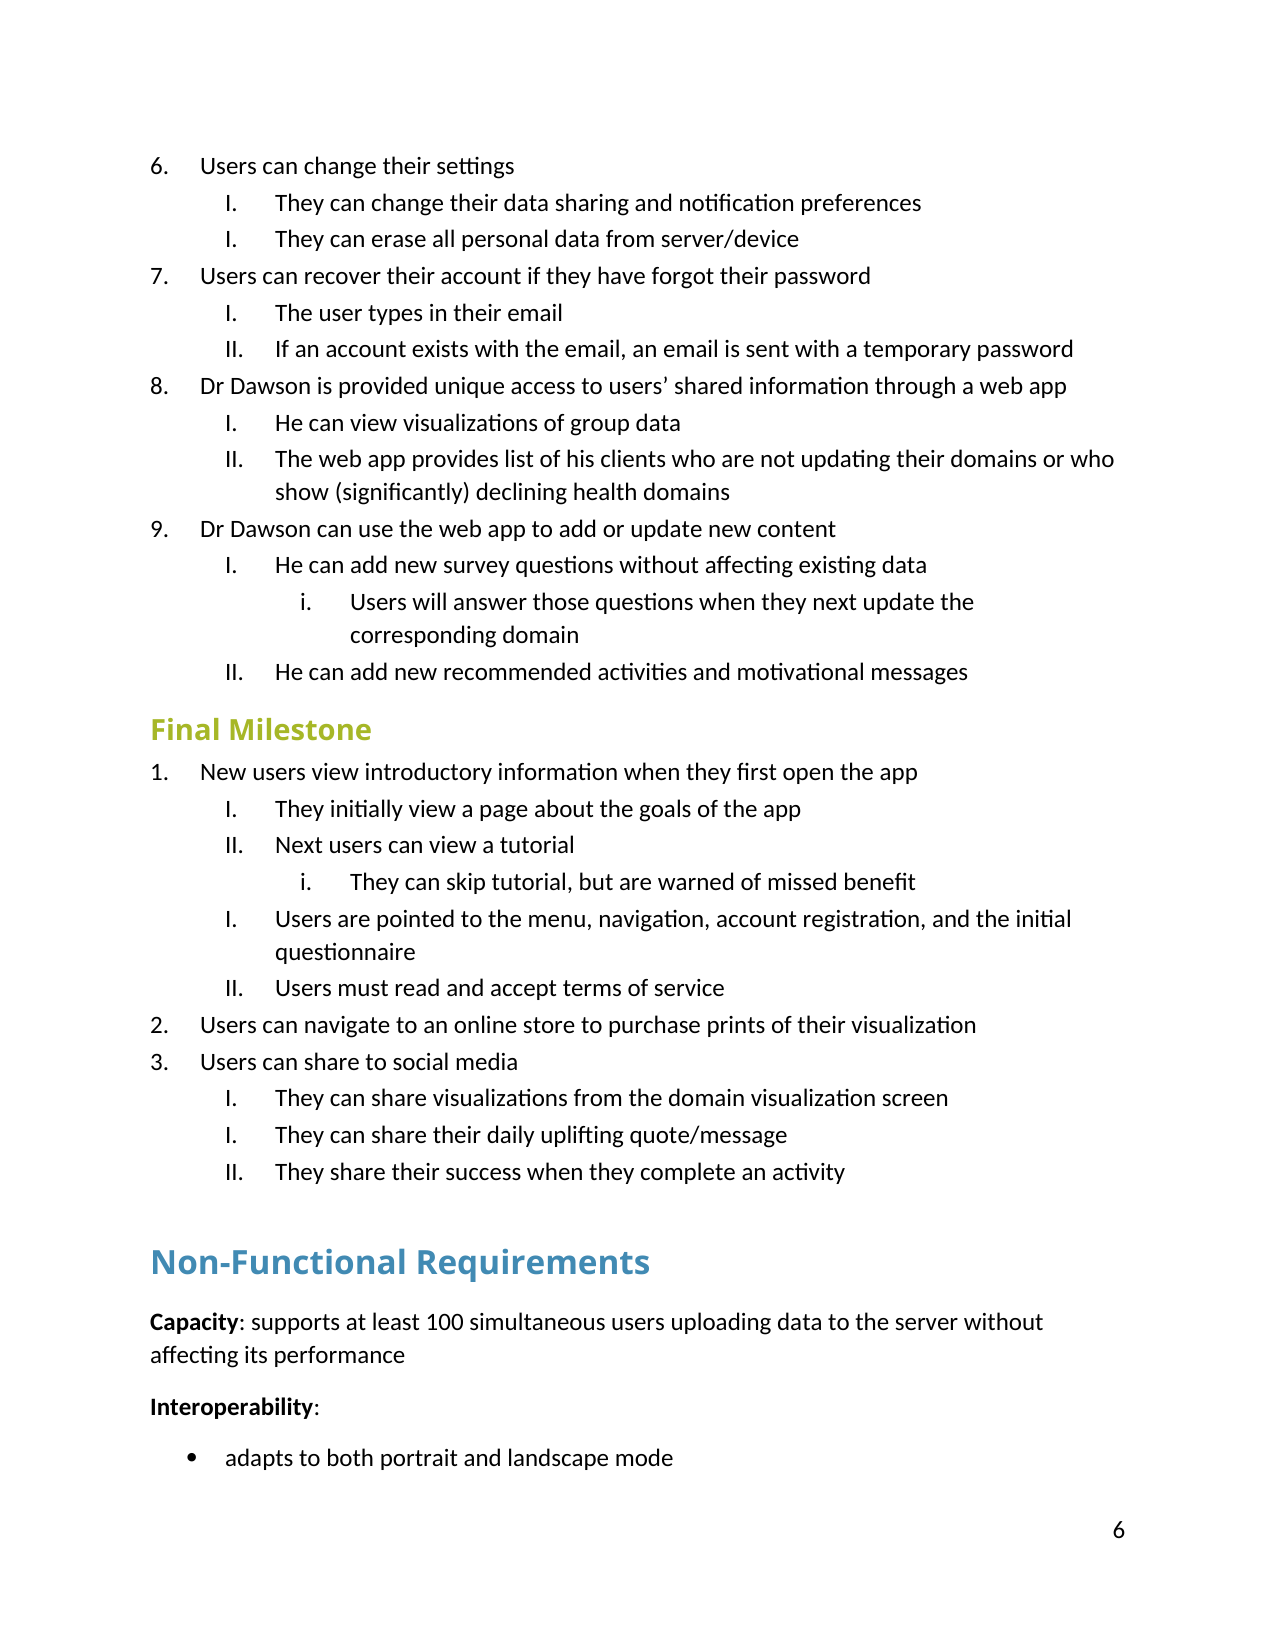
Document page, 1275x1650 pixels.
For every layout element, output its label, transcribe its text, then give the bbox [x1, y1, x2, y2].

list Users can share to social media [150, 1046, 1125, 1076]
list adapts to both portrait and landscape mode [187, 1443, 1125, 1473]
list Users must read and accept terms of service [225, 972, 1125, 1003]
list Users can navigate to an online store to purchase prints of their visualization [150, 1009, 1125, 1039]
list If an account exists with the email, an email is sent with a temporary password [225, 333, 1125, 364]
subtitle Non-Functional Requirements [150, 1239, 1125, 1284]
text Interoperability: [150, 1391, 1125, 1421]
list Users will answer those questions when they next update the corresponding domain [300, 586, 1125, 650]
list He can view visualizations of group data [225, 407, 1125, 437]
list The user types in their email [225, 297, 1125, 327]
list Next users can view a tutorial [225, 829, 1125, 860]
list Dr Dawson is provided unique access to users’ shared information through a web app [150, 370, 1125, 401]
subtitle Final Milestone [150, 709, 1125, 749]
list They initially view a page about the goals of the app [225, 793, 1125, 823]
list The web app provides list of his clients who are not updating their domains or who show (significantly) declining health domains [225, 443, 1125, 507]
list Users can recover their account if they have forgot their password [150, 260, 1125, 291]
list New users view introductory information when they first open the app [150, 756, 1125, 787]
list He can add new survey questions without affecting existing data [225, 549, 1125, 580]
list Dr Dawson can use the web app to add or update new content [150, 513, 1125, 543]
list They can share their daily uplifting quote/message [225, 1119, 1125, 1149]
list Users are pointed to the menu, navigation, account registration, and the initial questionnaire [225, 903, 1125, 966]
list He can add new recommended activities and motivational messages [225, 656, 1125, 686]
list They can change their data sharing and notification preferences [225, 187, 1125, 217]
list They can skip tutorial, but are warned of missed benefit [300, 866, 1125, 897]
list They share their success when they complete an activity [225, 1156, 1125, 1186]
list They can erase all personal data from server/device [225, 223, 1125, 254]
text Capacity: supports at least 100 simultaneous users uploading data to the server without affecting its performance [150, 1306, 1125, 1370]
list Users can change their settings [150, 150, 1125, 181]
list They can share visualizations from the domain visualization screen [225, 1082, 1125, 1113]
